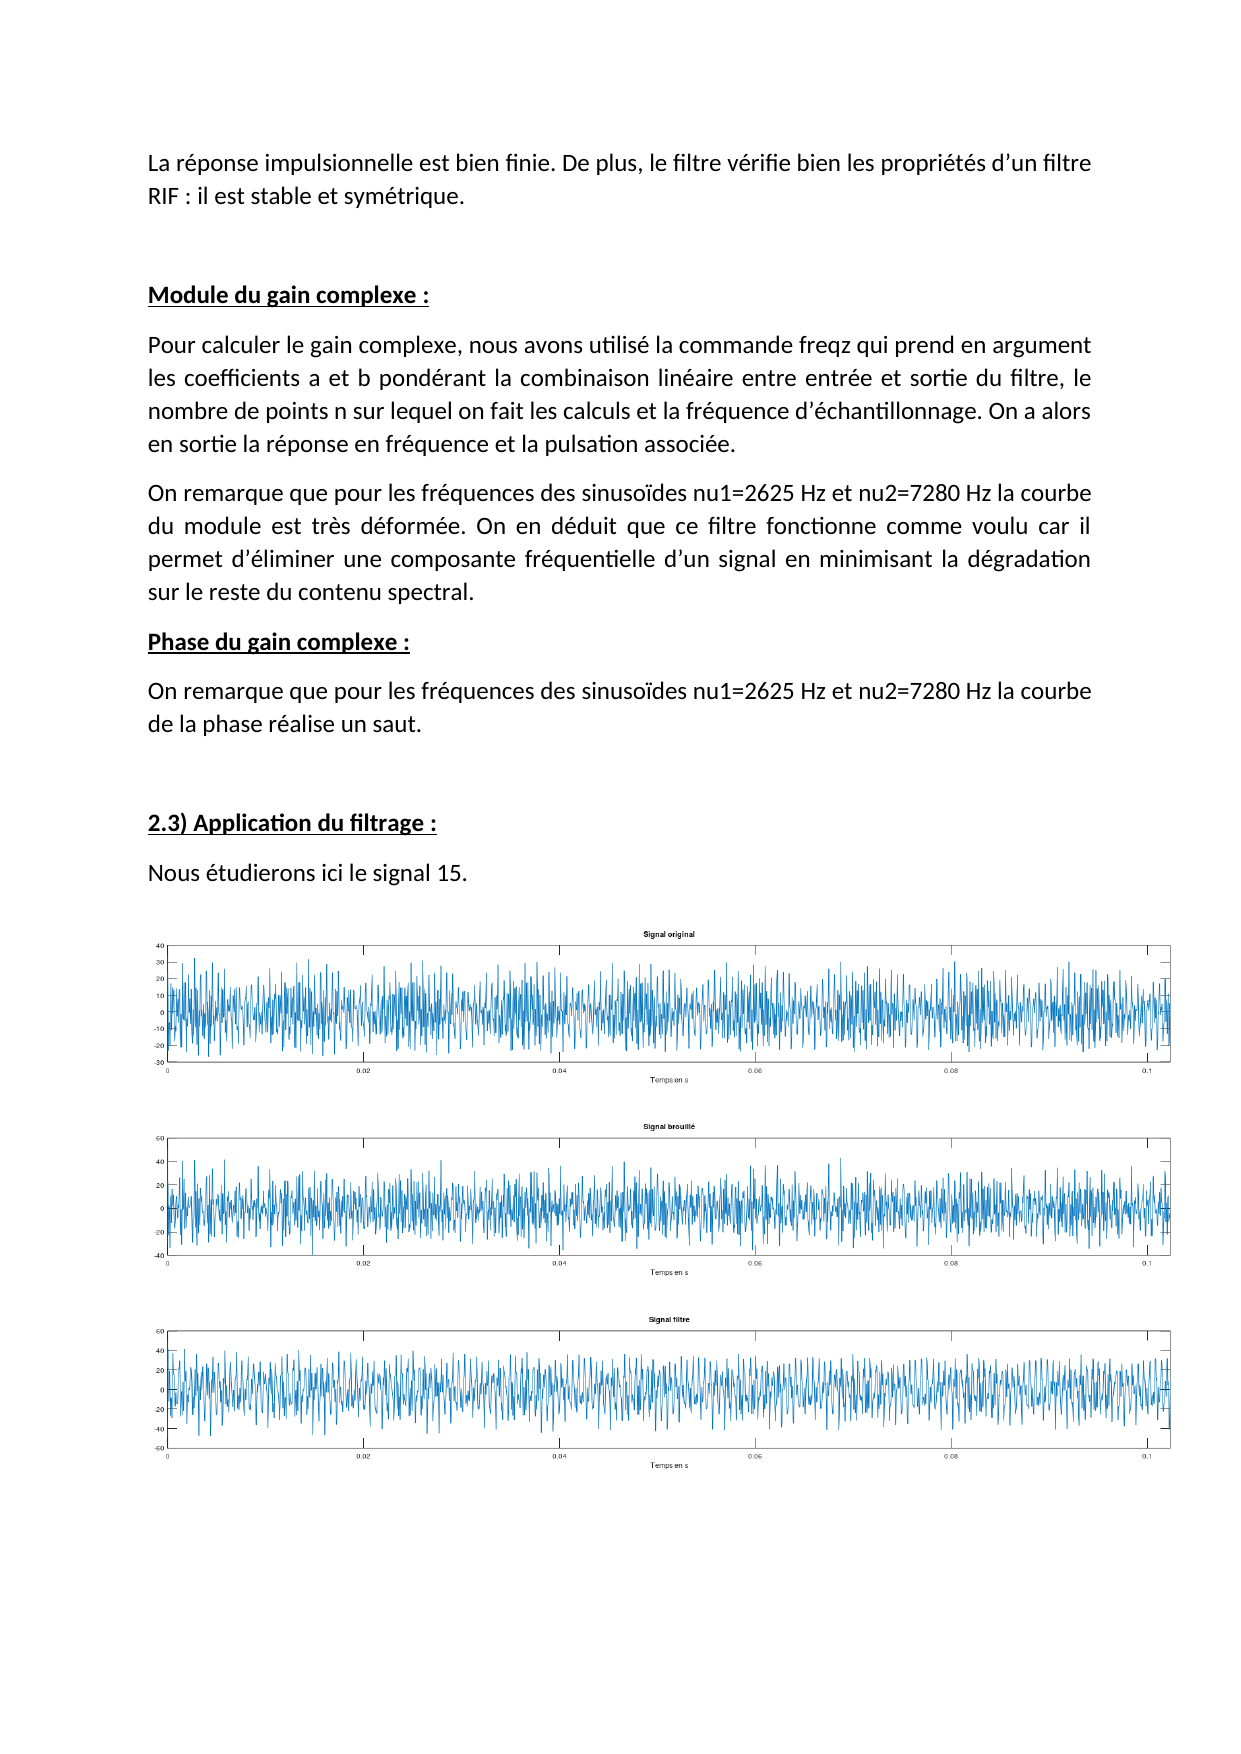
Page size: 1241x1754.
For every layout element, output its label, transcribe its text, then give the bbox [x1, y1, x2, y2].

text Pour calculer le gain complexe, nous avons utilisé la commande freqz qui prend en argument les coefficients a et b pondérant la combinaison linéaire entre entrée et sortie du filtre, le nombre de points n sur lequel on fait les calculs et la fréquence d’échantillonnage. On a alors en sortie la réponse en fréquence et la pulsation associée. [148, 329, 1093, 458]
text Phase du gain complexe : [148, 626, 1093, 656]
text On remarque que pour les fréquences des sinusoïdes nu1=2625 Hz et nu2=7280 Hz la courbe du module est très déformée. On en déduit que ce filtre fonctionne comme voulu car il permet d’éliminer une composante fréquentielle d’un signal en minimisant la dégradation sur le reste du contenu spectral. [148, 478, 1093, 607]
text On remarque que pour les fréquences des sinusoïdes nu1=2625 Hz et nu2=7280 Hz la courbe de la phase réalise un saut. [148, 676, 1093, 739]
text Nous étudierons ici le signal 15. [148, 857, 1093, 888]
text La réponse impulsionnelle est bien finie. De plus, le filtre vérifie bien les propriétés d’un filtre RIF : il est stable et symétrique. [148, 148, 1093, 211]
picture [147, 906, 1176, 1474]
text Module du gain complexe : [148, 280, 1093, 310]
text 2.3) Application du filtrage : [148, 808, 1093, 838]
